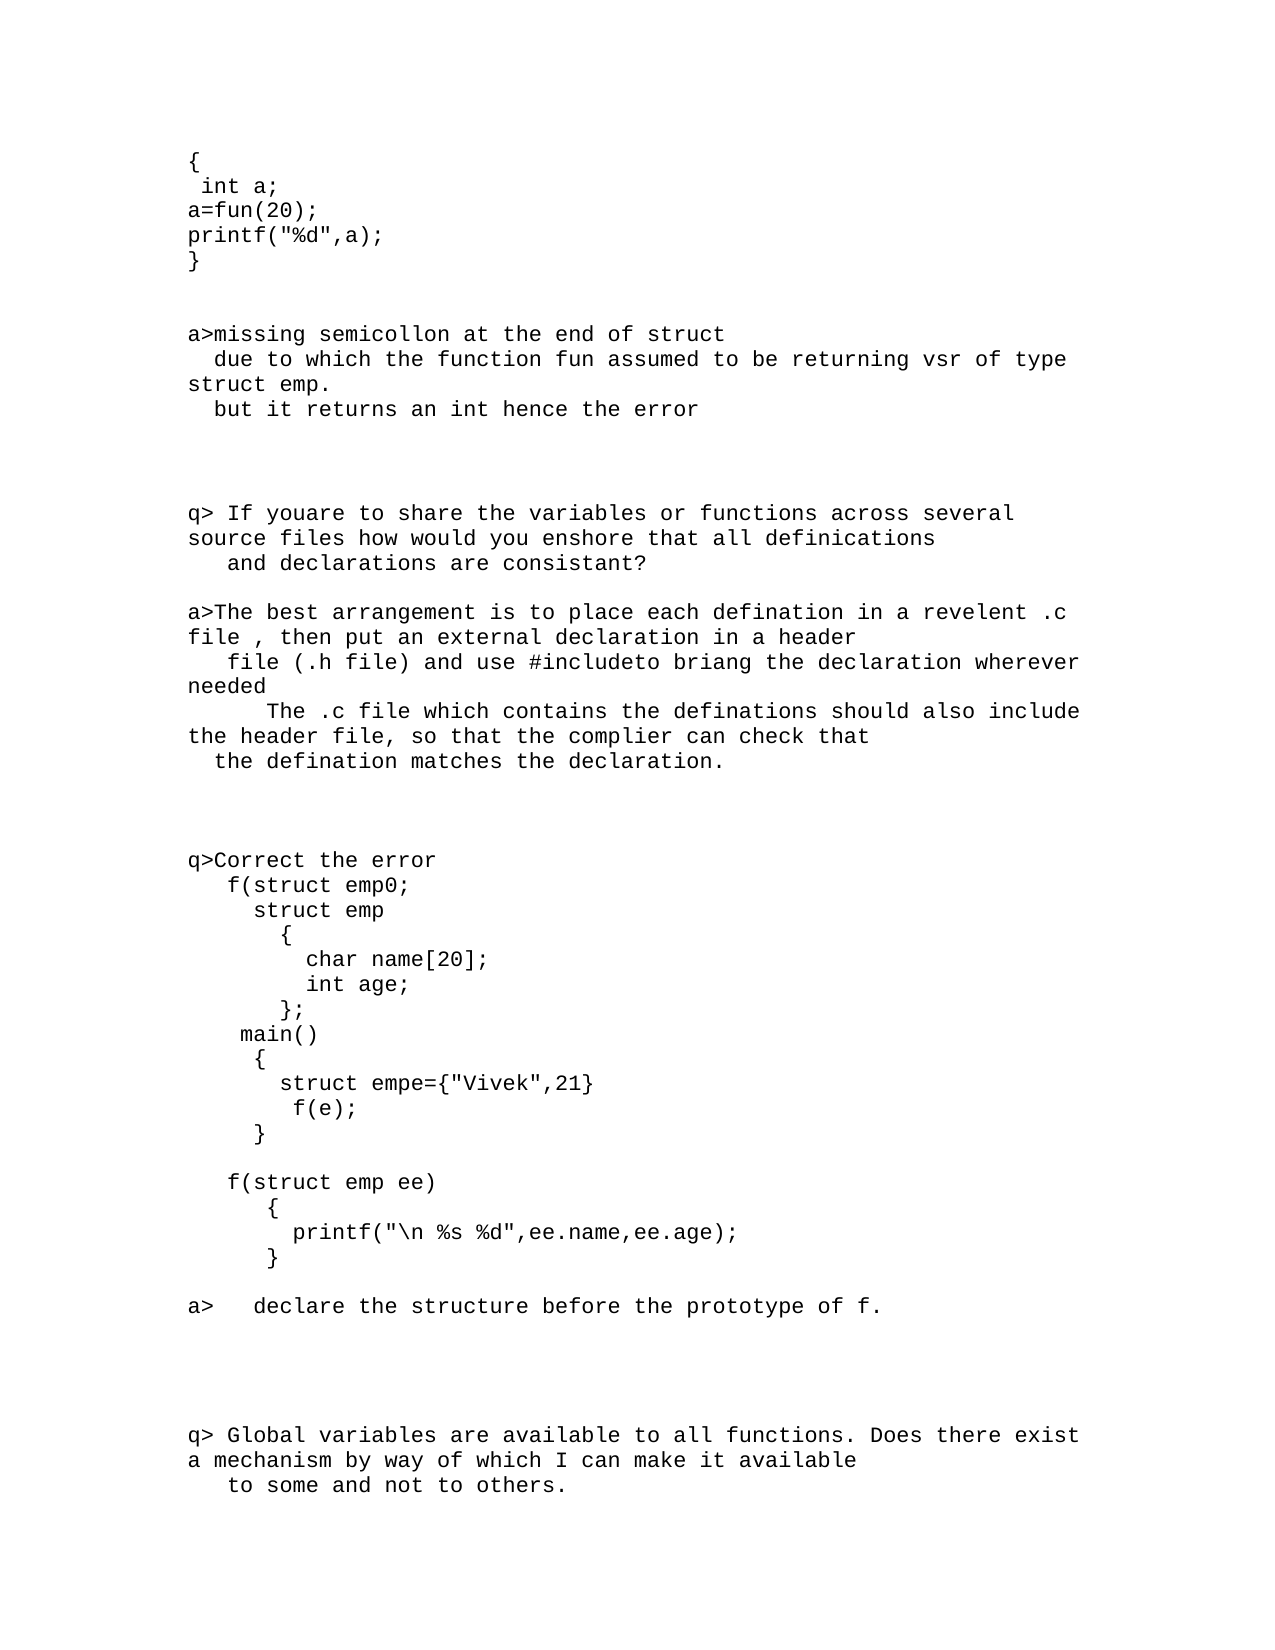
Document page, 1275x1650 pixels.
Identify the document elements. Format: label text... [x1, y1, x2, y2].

text printf("\n %s %d",ee.name,ee.age); [187, 1221, 1087, 1246]
text struct emp [187, 899, 1087, 923]
text struct empe={"Vivek",21} [187, 1072, 1087, 1097]
text printf("%d",a); [187, 224, 1087, 249]
text } [187, 249, 1087, 274]
text q>Correct the error [187, 849, 1087, 874]
text a>The best arrangement is to place each defination in a revelent .c file , then put an external declaration in a header [187, 601, 1087, 651]
text { [187, 150, 1087, 175]
text q> If youare to share the variables or functions across several source files how would you enshore that all definications [187, 502, 1087, 552]
text char name[20]; [187, 948, 1087, 973]
text a> declare the structure before the prototype of f. [187, 1295, 1087, 1320]
text { [187, 1047, 1087, 1072]
text int a; [187, 175, 1087, 199]
text to some and not to others. [187, 1474, 1087, 1499]
text file (.h file) and use #includeto briang the declaration wherever needed [187, 651, 1087, 700]
text main() [187, 1023, 1087, 1047]
text int age; [187, 973, 1087, 998]
text but it returns an int hence the error [187, 398, 1087, 423]
text f(struct emp0; [187, 874, 1087, 899]
text { [187, 923, 1087, 948]
text a=fun(20); [187, 199, 1087, 224]
text f(struct emp ee) [187, 1171, 1087, 1196]
text }; [187, 998, 1087, 1023]
text q> Global variables are available to all functions. Does there exist a mechanism by way of which I can make it available [187, 1424, 1087, 1474]
text } [187, 1246, 1087, 1271]
text The .c file which contains the definations should also include the header file, so that the complier can check that [187, 700, 1087, 750]
text and declarations are consistant? [187, 552, 1087, 576]
text { [187, 1196, 1087, 1221]
text a>missing semicollon at the end of struct [187, 323, 1087, 348]
text the defination matches the declaration. [187, 750, 1087, 775]
text f(e); [187, 1097, 1087, 1122]
text due to which the function fun assumed to be returning vsr of type struct emp. [187, 348, 1087, 398]
text } [187, 1122, 1087, 1147]
